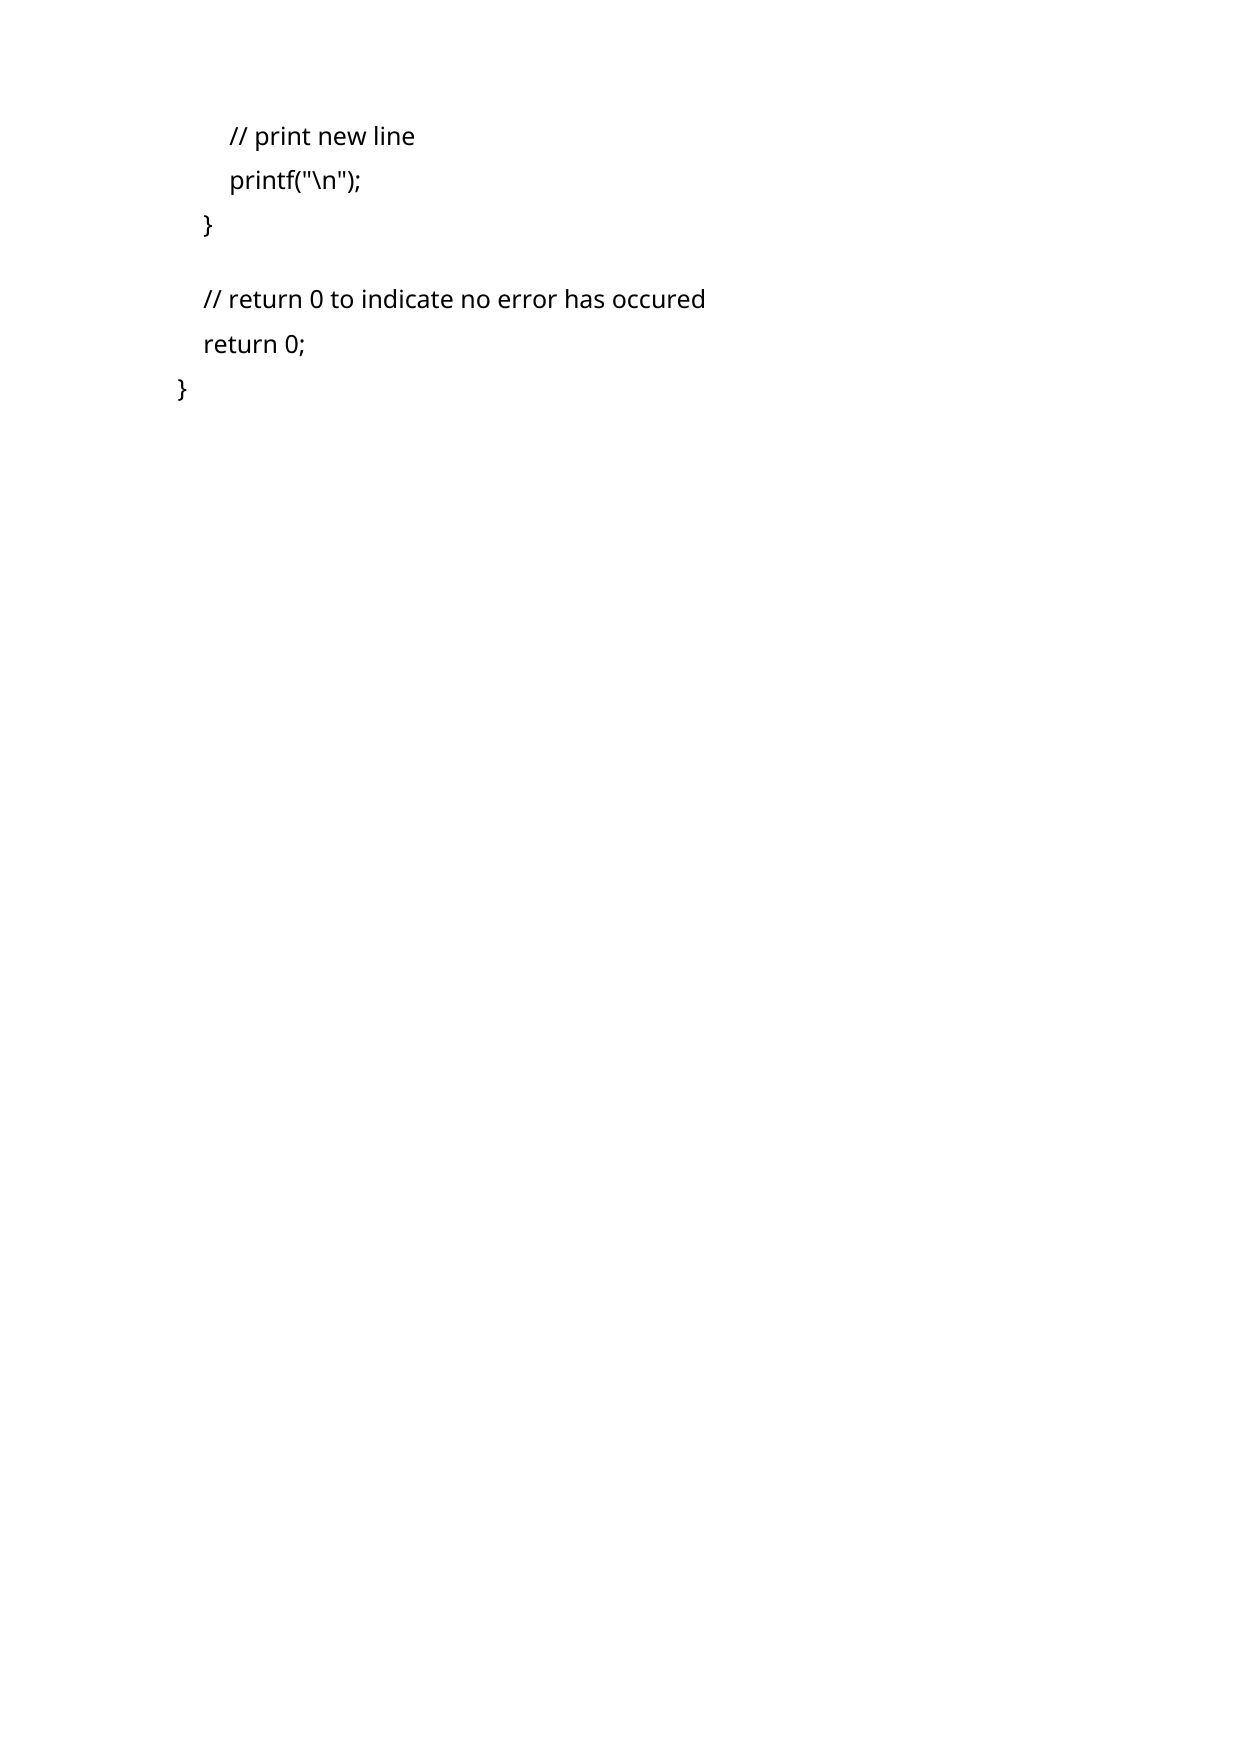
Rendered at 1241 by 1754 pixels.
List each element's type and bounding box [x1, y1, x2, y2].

table_header [177, 118, 1240, 412]
